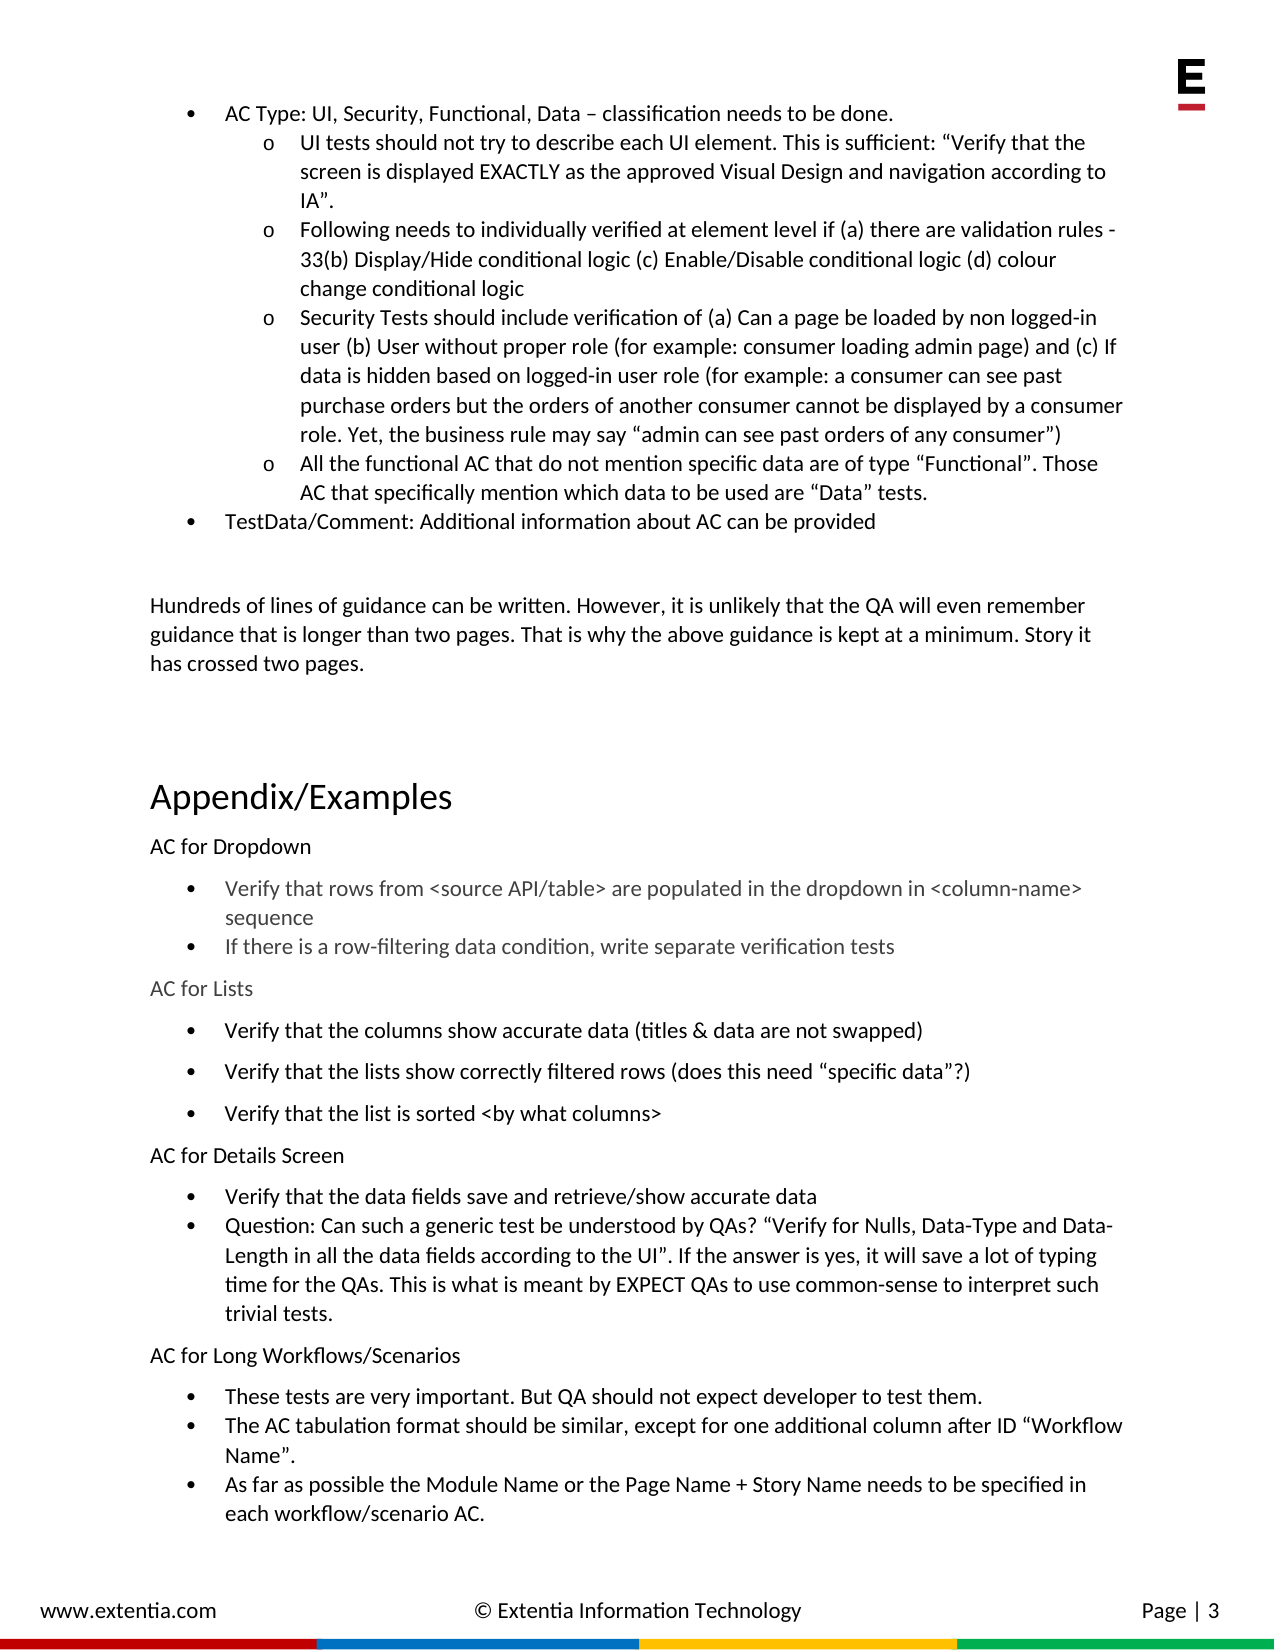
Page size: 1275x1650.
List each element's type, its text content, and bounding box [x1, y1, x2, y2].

text AC for Lists [150, 973, 1125, 1002]
list The AC tabulation format should be similar, except for one additional column after ID “Workflow Name”. [187, 1411, 1125, 1469]
list Verify that the list is sorted <by what columns> [187, 1098, 1125, 1127]
list Question: Can such a generic test be understood by QAs? “Verify for Nulls, Data-Type and Data-Length in all the data fields according to the UI”. If the answer is yes, it will save a lot of typing time for the QAs. This is what is meant by EXPECT QAs to use common-sense to interpret such trivial tests. [187, 1211, 1125, 1327]
list UI tests should not try to describe each UI element. This is sufficient: “Verify that the screen is displayed EXACTLY as the approved Visual Design and navigation according to IA”. [262, 127, 1125, 215]
text Hundreds of lines of guidance can be written. However, it is unlikely that the QA will even remember guidance that is longer than two pages. That is why the above guidance is kept at a minimum. Story it has crossed two pages. [150, 590, 1125, 677]
list These tests are very important. But QA should not expect developer to test them. [187, 1381, 1125, 1411]
subtitle Appendix/Examples [150, 773, 1125, 819]
list Security Tests should include verification of (a) Can a page be loaded by non logged-in user (b) User without proper role (for example: consumer loading admin page) and (c) If data is hidden based on logged-in user role (for example: a consumer can see past purchase orders but the orders of another consumer cannot be displayed by a consumer role. Yet, the business rule may say “admin can see past orders of any consumer”) [262, 302, 1125, 448]
list Verify that the data fields save and retrieve/show accurate data [187, 1181, 1125, 1211]
picture [1177, 59, 1205, 111]
list Following needs to individually verified at element level if (a) there are validation rules -33(b) Display/Hide conditional logic (c) Enable/Disable conditional logic (d) colour change conditional logic [262, 215, 1125, 302]
list All the functional AC that do not mention specific data are of type “Functional”. Those AC that specifically mention which data to be used are “Data” tests. [262, 448, 1125, 506]
text AC for Dropdown [150, 831, 1125, 861]
list If there is a row-filtering data condition, write separate verification tests [187, 931, 1125, 961]
list TestData/Comment: Additional information about AC can be provided [187, 506, 1125, 536]
list Verify that rows from <source API/table> are populated in the dropdown in <column-name> sequence [187, 873, 1125, 931]
text AC for Details Screen [150, 1140, 1125, 1169]
list Verify that the columns show accurate data (titles & data are not swapped) [187, 1015, 1125, 1044]
list Verify that the lists show correctly filtered rows (does this need “specific data”?) [187, 1056, 1125, 1086]
list AC Type: UI, Security, Functional, Data – classification needs to be done. [187, 98, 1125, 127]
list As far as possible the Module Name or the Page Name + Story Name needs to be specified in each workflow/scenario AC. [187, 1469, 1125, 1527]
text AC for Long Workflows/Scenarios [150, 1340, 1125, 1369]
